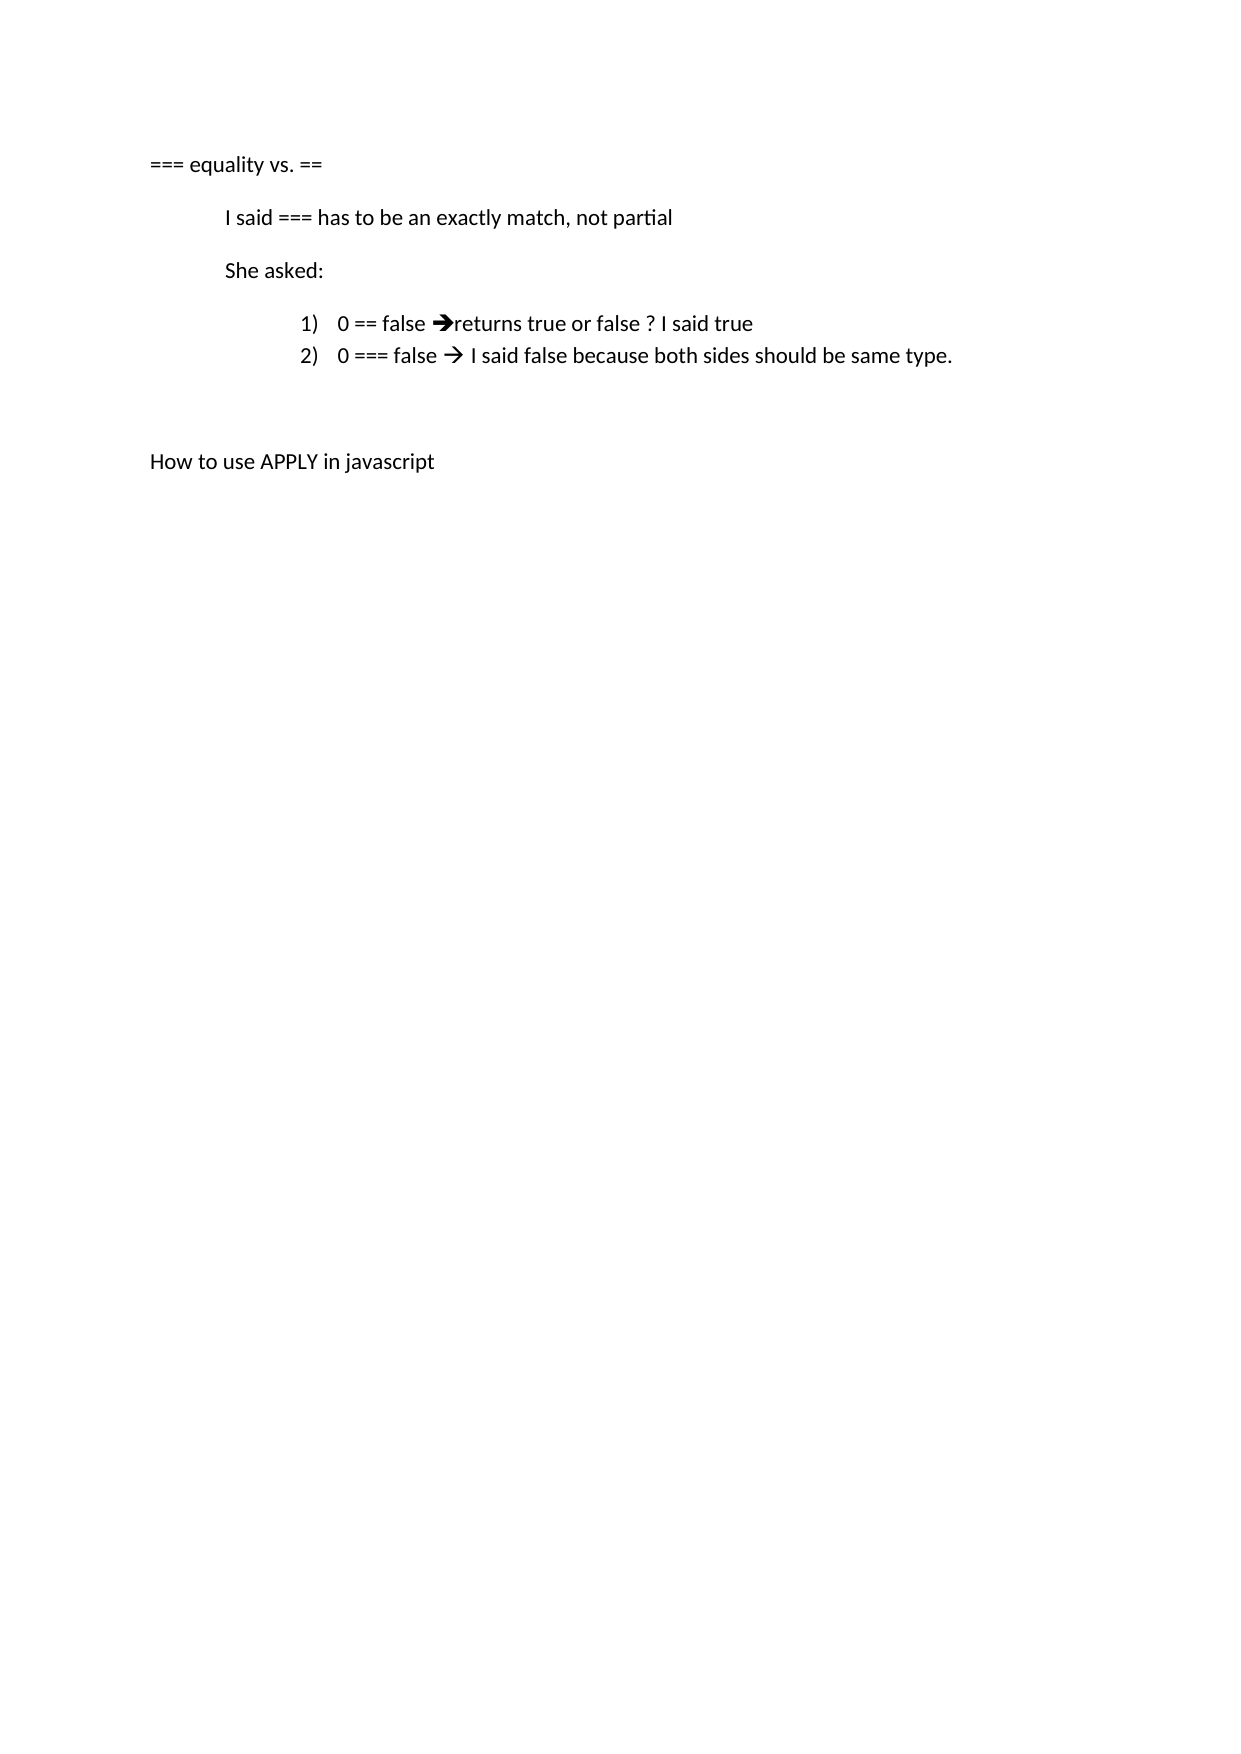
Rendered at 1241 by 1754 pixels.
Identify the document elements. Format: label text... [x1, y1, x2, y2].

text === equality vs. == [150, 150, 1090, 178]
list 0 == false returns true or false ? I said true [300, 309, 1090, 337]
text I said === has to be an exactly match, not partial [150, 203, 1090, 231]
list 0 === false I said false because both sides should be same type. [300, 341, 1090, 369]
text How to use APPLY in javascript [150, 447, 1090, 475]
text She asked: [150, 256, 1090, 284]
